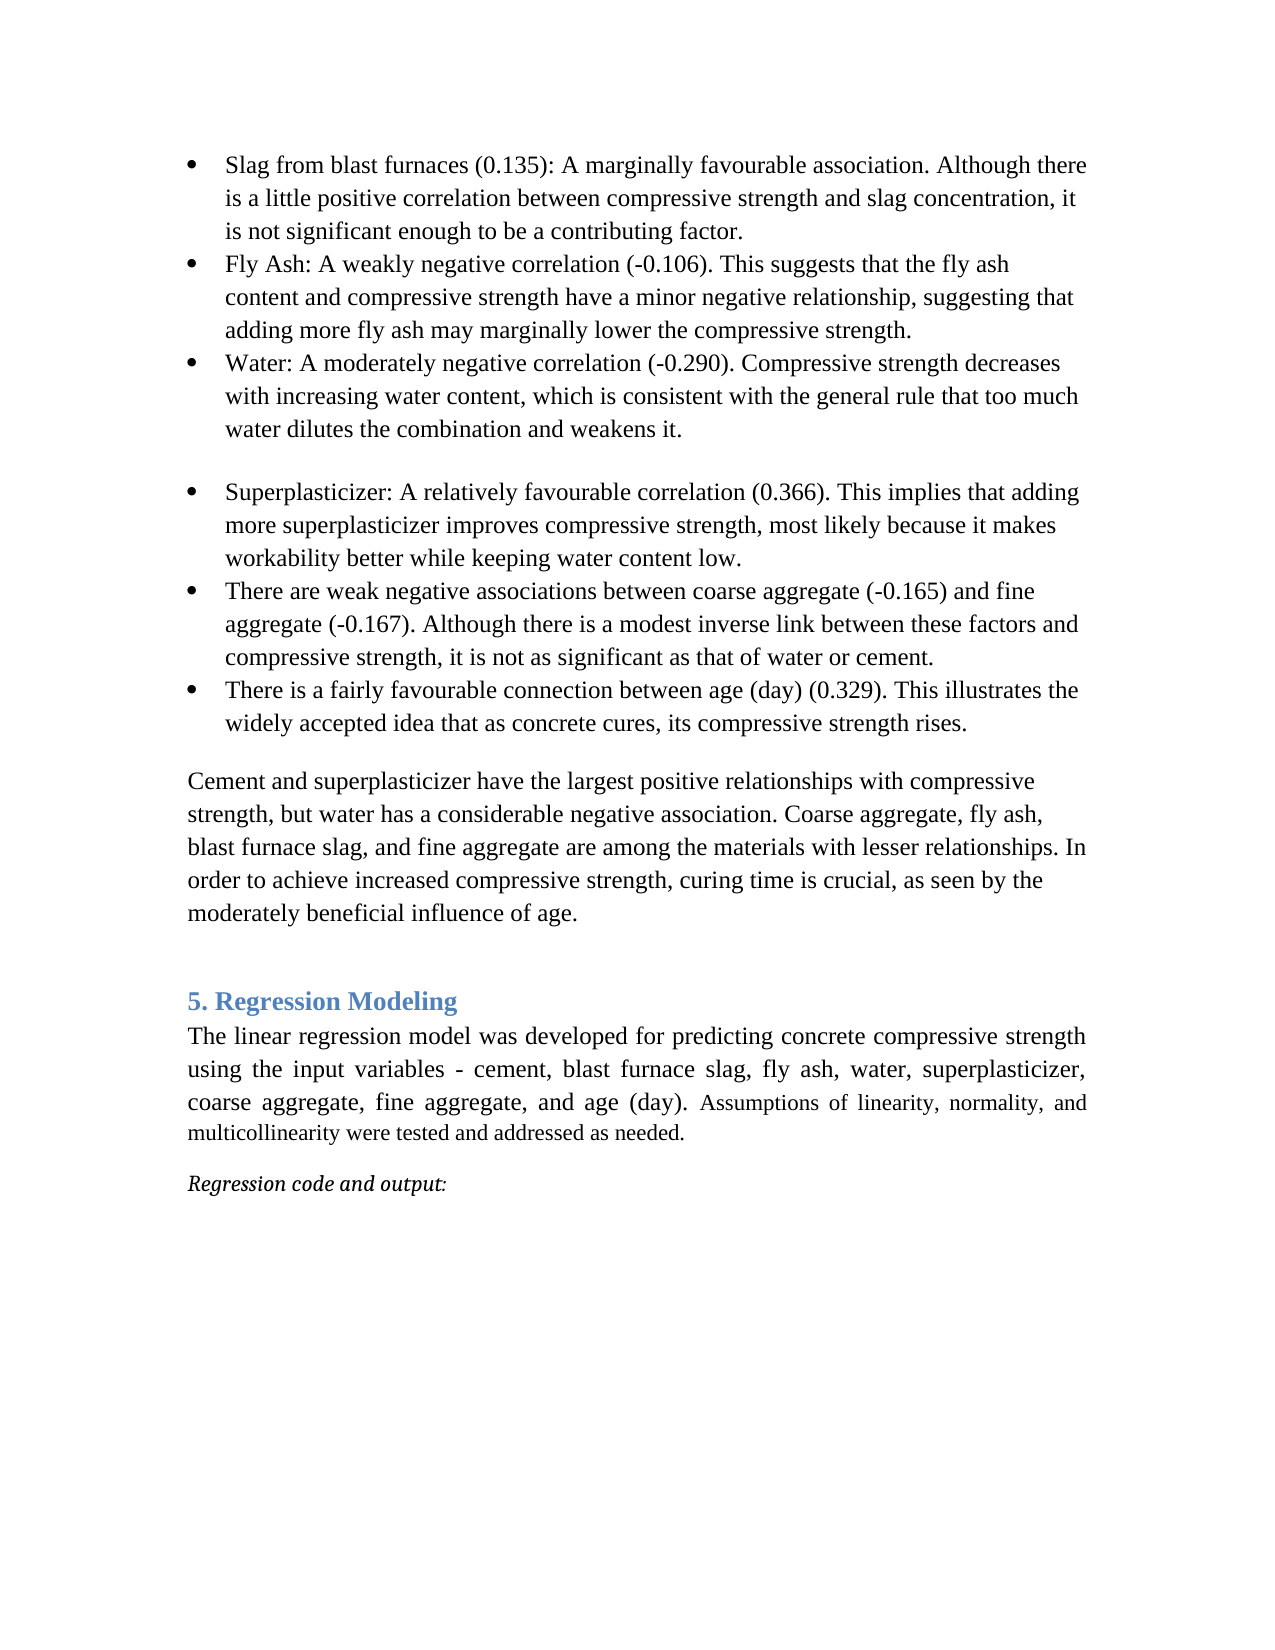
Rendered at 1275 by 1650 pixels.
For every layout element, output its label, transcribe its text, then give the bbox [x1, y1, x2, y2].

list There are weak negative associations between coarse aggregate (-0.165) and fine aggregate (-0.167). Although there is a modest inverse link between these factors and compressive strength, it is not as significant as that of water or cement. [187, 576, 1087, 671]
list Slag from blast furnaces (0.135): A marginally favourable association. Although there is a little positive correlation between compressive strength and slag concentration, it is not significant enough to be a contributing factor. [187, 150, 1087, 245]
text Cement and superplasticizer have the largest positive relationships with compressive strength, but water has a considerable negative association. Coarse aggregate, fly ash, blast furnace slag, and fine aggregate are among the materials with lesser relationships. In order to achieve increased compressive strength, curing time is crucial, as seen by the moderately beneficial influence of age. [187, 766, 1087, 927]
list Fly Ash: A weakly negative correlation (-0.106). This suggests that the fly ash content and compressive strength have a minor negative relationship, suggesting that adding more fly ash may marginally lower the compressive strength. [187, 249, 1087, 344]
list Water: A moderately negative correlation (-0.290). Compressive strength decreases with increasing water content, which is consistent with the general rule that too much water dilutes the combination and weakens it. [187, 348, 1087, 473]
text The linear regression model was developed for predicting concrete compressive strength using the input variables - cement, blast furnace slag, fly ash, water, superplasticizer, coarse aggregate, fine aggregate, and age (day). Assumptions of linearity, normality, and multicollinearity were tested and addressed as needed. [187, 1021, 1087, 1146]
subtitle 5. Regression Modeling [187, 985, 1087, 1016]
list Superplasticizer: A relatively favourable correlation (0.366). This implies that adding more superplasticizer improves compressive strength, most likely because it makes workability better while keeping water content low. [187, 477, 1087, 572]
text Regression code and output: [187, 1171, 1087, 1197]
list There is a fairly favourable connection between age (day) (0.329). This illustrates the widely accepted idea that as concrete cures, its compressive strength rises. [187, 675, 1087, 737]
